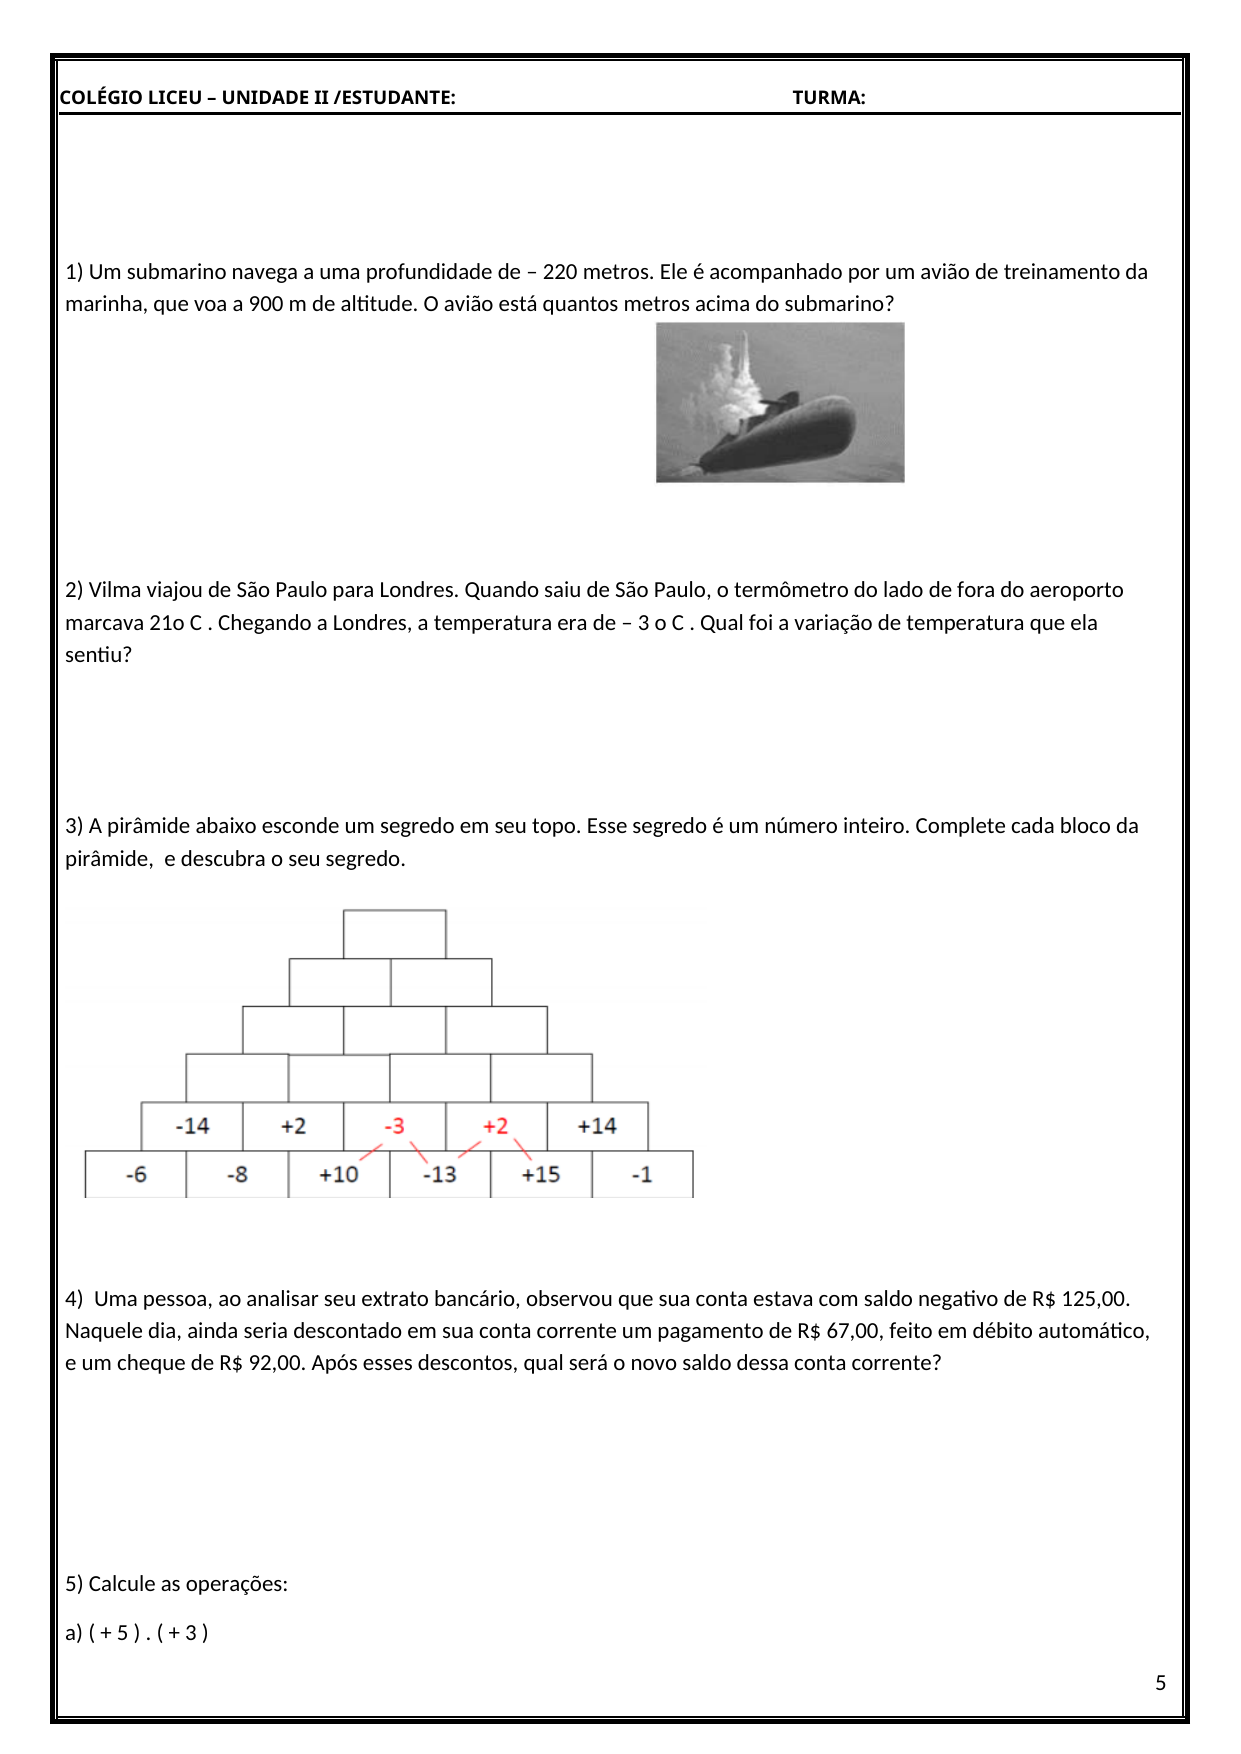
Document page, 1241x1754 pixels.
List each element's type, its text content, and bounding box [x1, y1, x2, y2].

picture [653, 321, 905, 489]
text 5) Calcule as operações: [65, 1569, 1167, 1597]
text a) ( + 5 ) . ( + 3 ) [65, 1618, 1167, 1646]
text 4) Uma pessoa, ao analisar seu extrato bancário, observou que sua conta estava com saldo negativo de R$ 125,00. Naquele dia, ainda seria descontado em sua conta corrente um pagamento de R$ 67,00, feito em débito automático, e um cheque de R$ 92,00. Após esses descontos, qual será o novo saldo dessa conta corrente? [65, 1284, 1167, 1376]
text 3) A pirâmide abaixo esconde um segredo em seu topo. Esse segredo é um número inteiro. Complete cada bloco da pirâmide, e descubra o seu segredo. [65, 811, 1167, 872]
text 1) Um submarino navega a uma profundidade de – 220 metros. Ele é acompanhado por um avião de treinamento da marinha, que voa a 900 m de altitude. O avião está quantos metros acima do submarino? [65, 257, 1167, 318]
picture [64, 900, 708, 1198]
text 2) Vilma viajou de São Paulo para Londres. Quando saiu de São Paulo, o termômetro do lado de fora do aeroporto marcava 21o C . Chegando a Londres, a temperatura era de – 3 o C . Qual foi a variação de temperatura que ela sentiu? [65, 576, 1167, 668]
